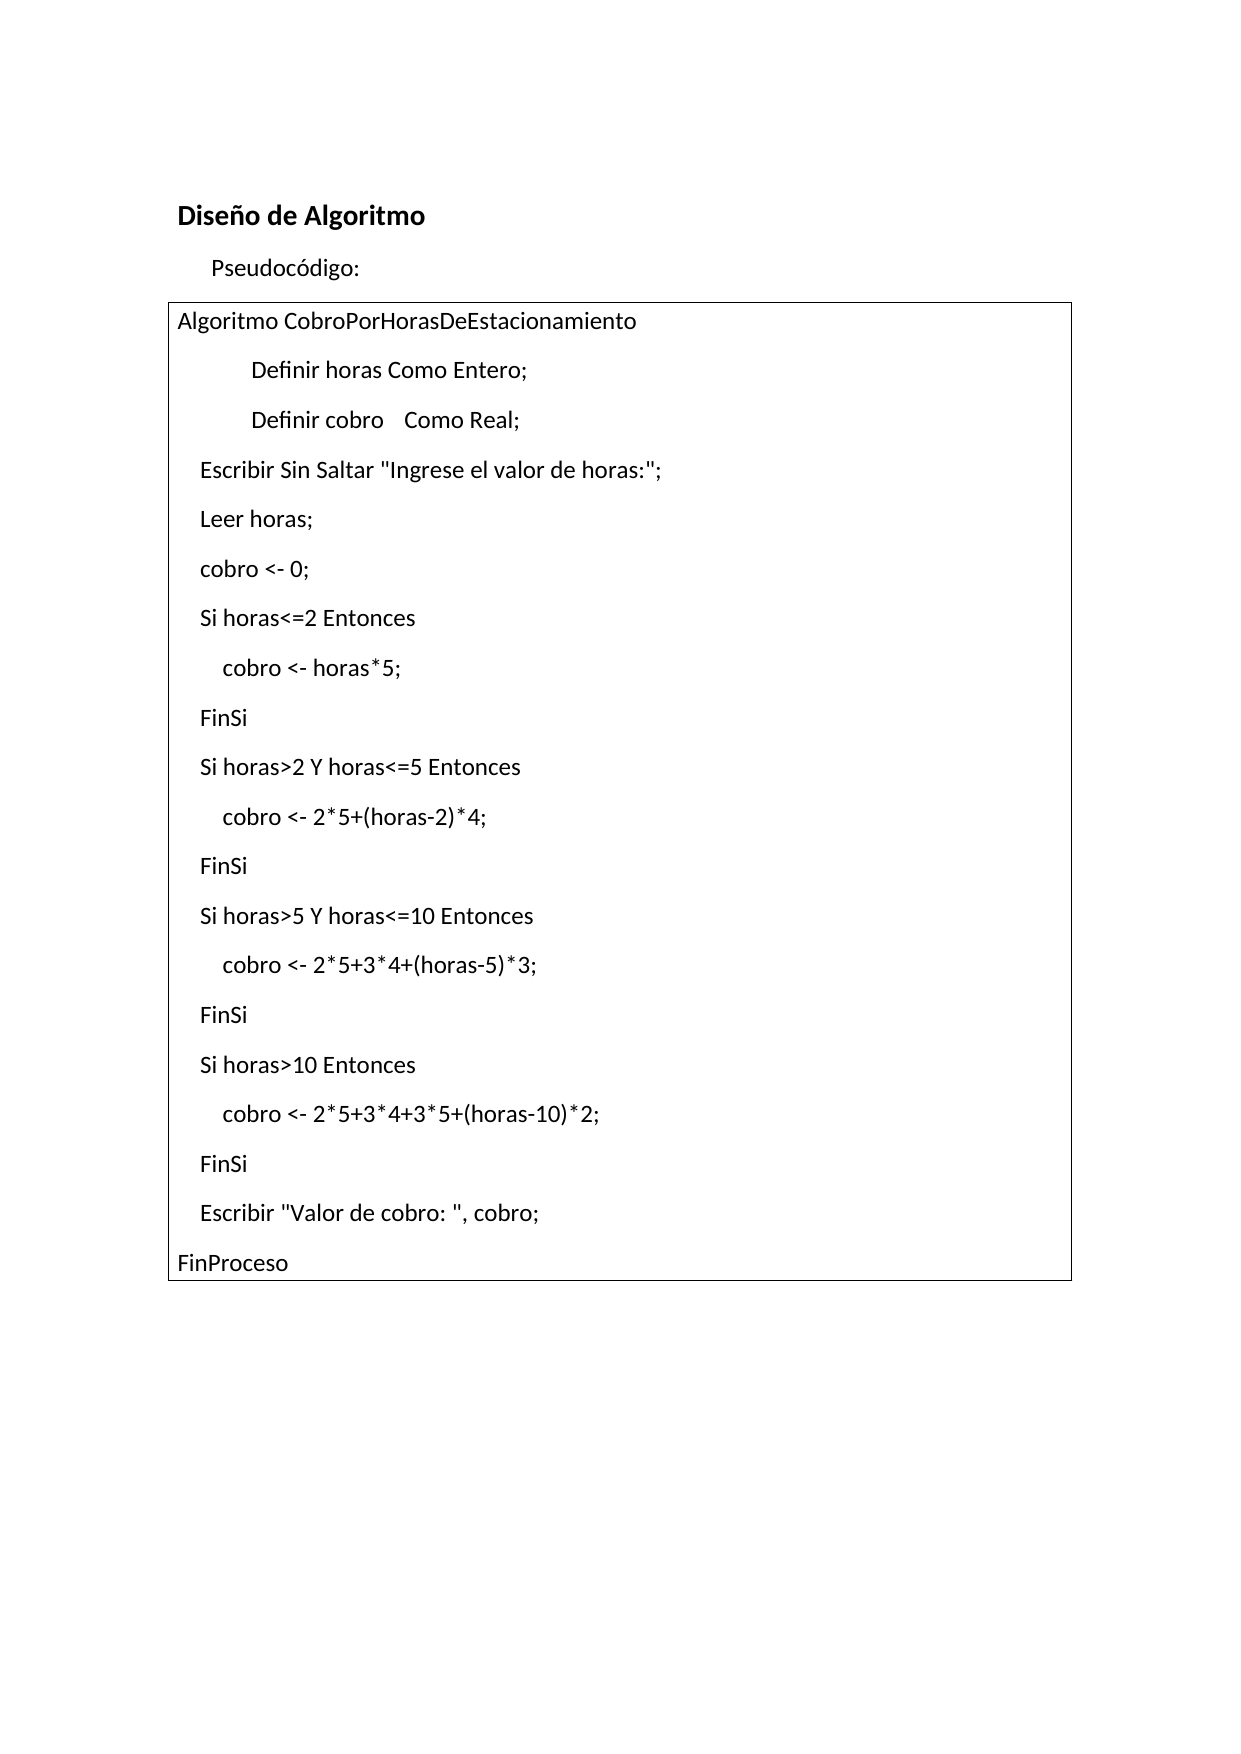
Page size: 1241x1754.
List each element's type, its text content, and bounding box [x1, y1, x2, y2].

text Si horas<=2 Entonces [169, 599, 1071, 633]
text Si horas>10 Entonces [169, 1046, 1071, 1079]
text Escribir "Valor de cobro: ", cobro; [169, 1194, 1071, 1228]
text FinSi [169, 698, 1071, 732]
text FinSi [169, 996, 1071, 1030]
text cobro <- 2*5+3*4+3*5+(horas-10)*2; [169, 1095, 1071, 1129]
text FinProceso [169, 1244, 1071, 1280]
text Leer horas; [169, 500, 1071, 534]
text Si horas>5 Y horas<=10 Entonces [169, 897, 1071, 931]
text Diseño de Algoritmo [177, 197, 1063, 233]
text FinSi [169, 1145, 1071, 1178]
text Definir cobro Como Real; [169, 401, 1071, 435]
text Algoritmo CobroPorHorasDeEstacionamiento [169, 303, 1071, 336]
text Definir horas Como Entero; [169, 351, 1071, 385]
text cobro <- 0; [169, 550, 1071, 583]
text cobro <- horas*5; [169, 649, 1071, 683]
text cobro <- 2*5+(horas-2)*4; [169, 798, 1071, 831]
text Pseudocódigo: [177, 252, 1063, 283]
text Si horas>2 Y horas<=5 Entonces [169, 748, 1071, 782]
text Escribir Sin Saltar "Ingrese el valor de horas:"; [169, 451, 1071, 484]
text FinSi [169, 847, 1071, 881]
text cobro <- 2*5+3*4+(horas-5)*3; [169, 946, 1071, 980]
